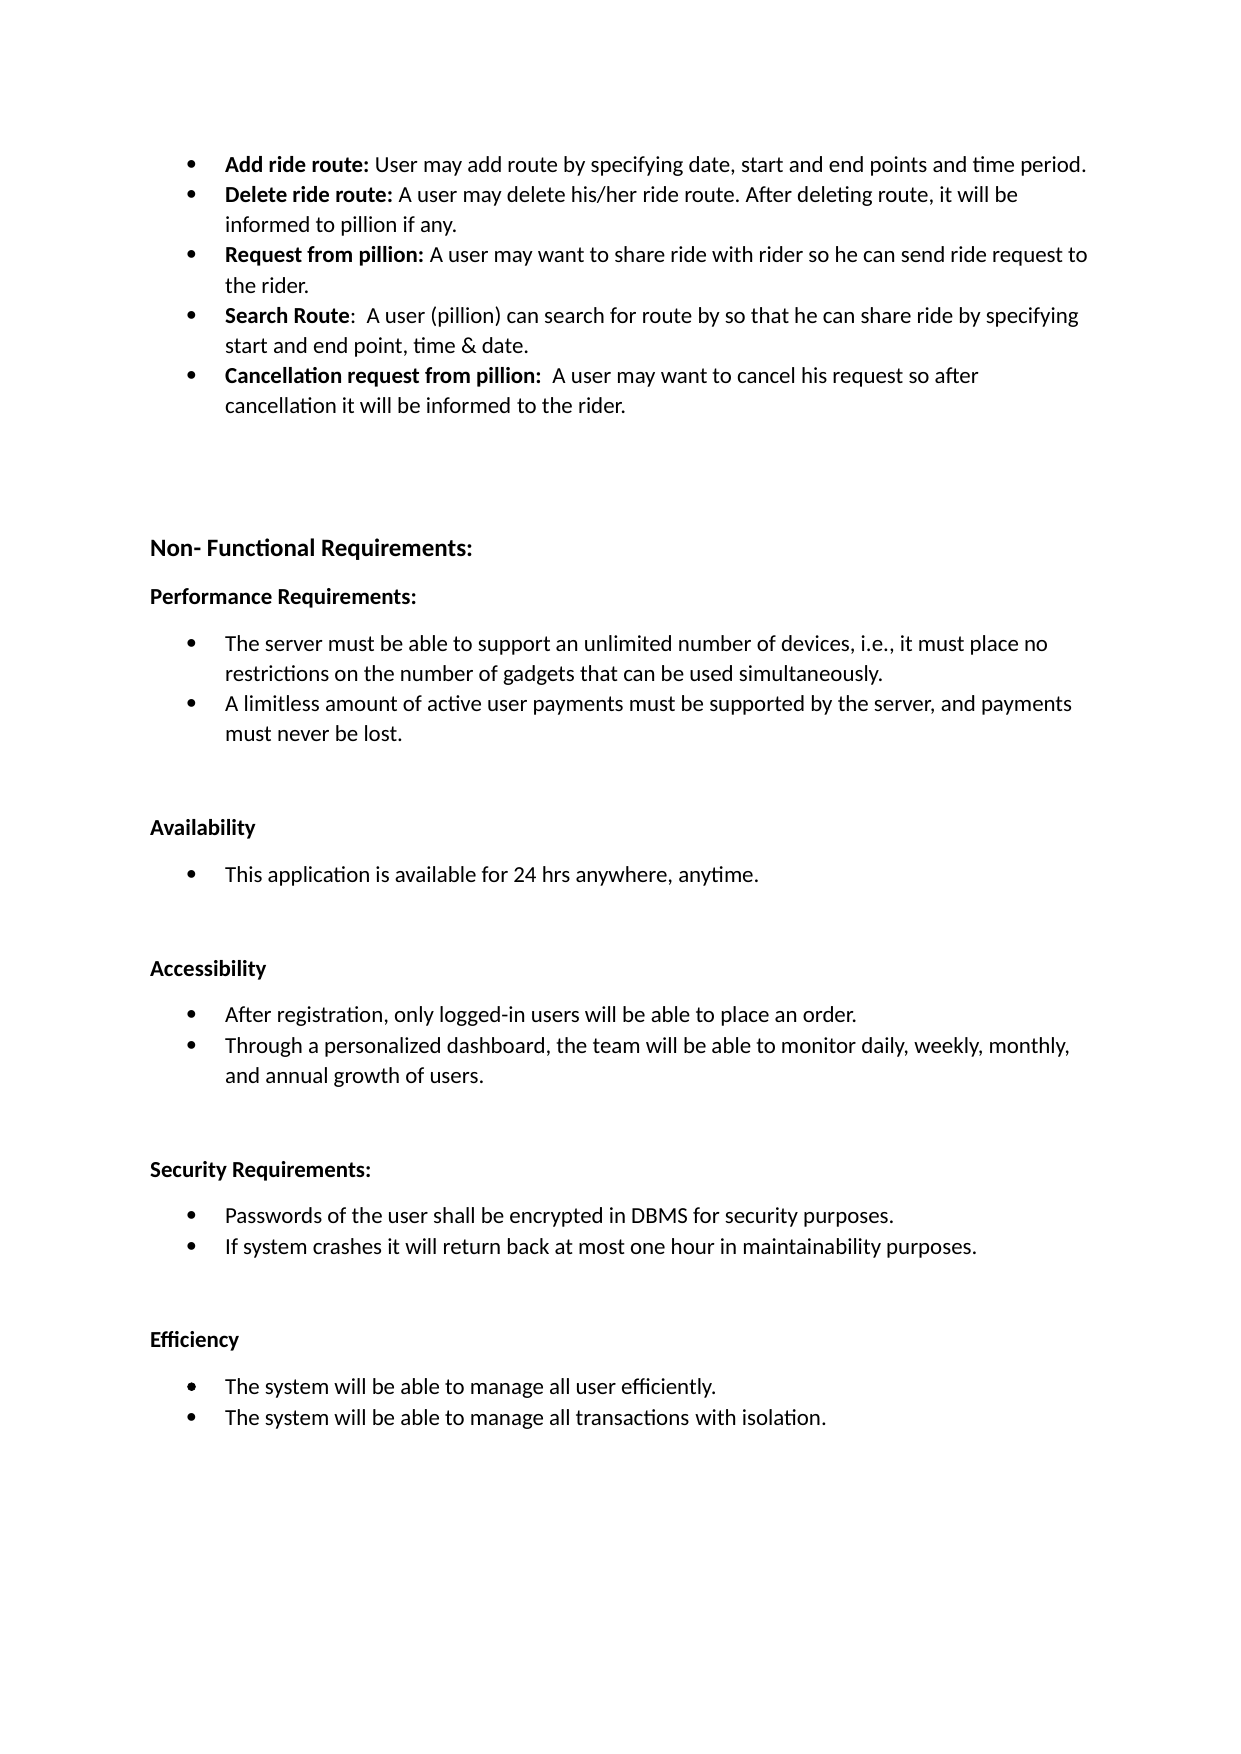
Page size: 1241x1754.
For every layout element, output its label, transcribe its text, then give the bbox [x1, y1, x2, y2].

text Efficiency [150, 1326, 1090, 1354]
text Accessibility [150, 954, 1090, 982]
list This application is available for 24 hrs anywhere, anytime. [187, 860, 1090, 888]
text Non- Functional Requirements: [150, 532, 1090, 563]
list A limitless amount of active user payments must be supported by the server, and payments must never be lost. [187, 689, 1090, 747]
list Cancellation request from pillion: A user may want to cancel his request so after cancellation it will be informed to the rider. [187, 361, 1090, 420]
list If system crashes it will return back at most one hour in maintainability purposes. [187, 1232, 1090, 1260]
list The server must be able to support an unlimited number of devices, i.e., it must place no restrictions on the number of gadgets that can be used simultaneously. [187, 629, 1090, 687]
list Request from pillion: A user may want to share ride with rider so he can send ride request to the rider. [187, 241, 1090, 299]
text Security Requirements: [150, 1155, 1090, 1183]
text Performance Requirements: [150, 582, 1090, 610]
list The system will be able to manage all user efficiently. [187, 1372, 1090, 1401]
list Delete ride route: A user may delete his/her ride route. After deleting route, it will be informed to pillion if any. [187, 180, 1090, 238]
list The system will be able to manage all transactions with isolation. [187, 1403, 1090, 1431]
list Add ride route: User may add route by specifying date, start and end points and time period. [187, 150, 1090, 178]
list Passwords of the user shall be encrypted in DBMS for security purposes. [187, 1202, 1090, 1230]
list Through a personalized dashboard, the team will be able to monitor daily, weekly, monthly, and annual growth of users. [187, 1031, 1090, 1089]
list After registration, only logged-in users will be able to place an order. [187, 1001, 1090, 1029]
list Search Route: A user (pillion) can search for route by so that he can share ride by specifying start and end point, time & date. [187, 301, 1090, 359]
text Availability [150, 813, 1090, 841]
